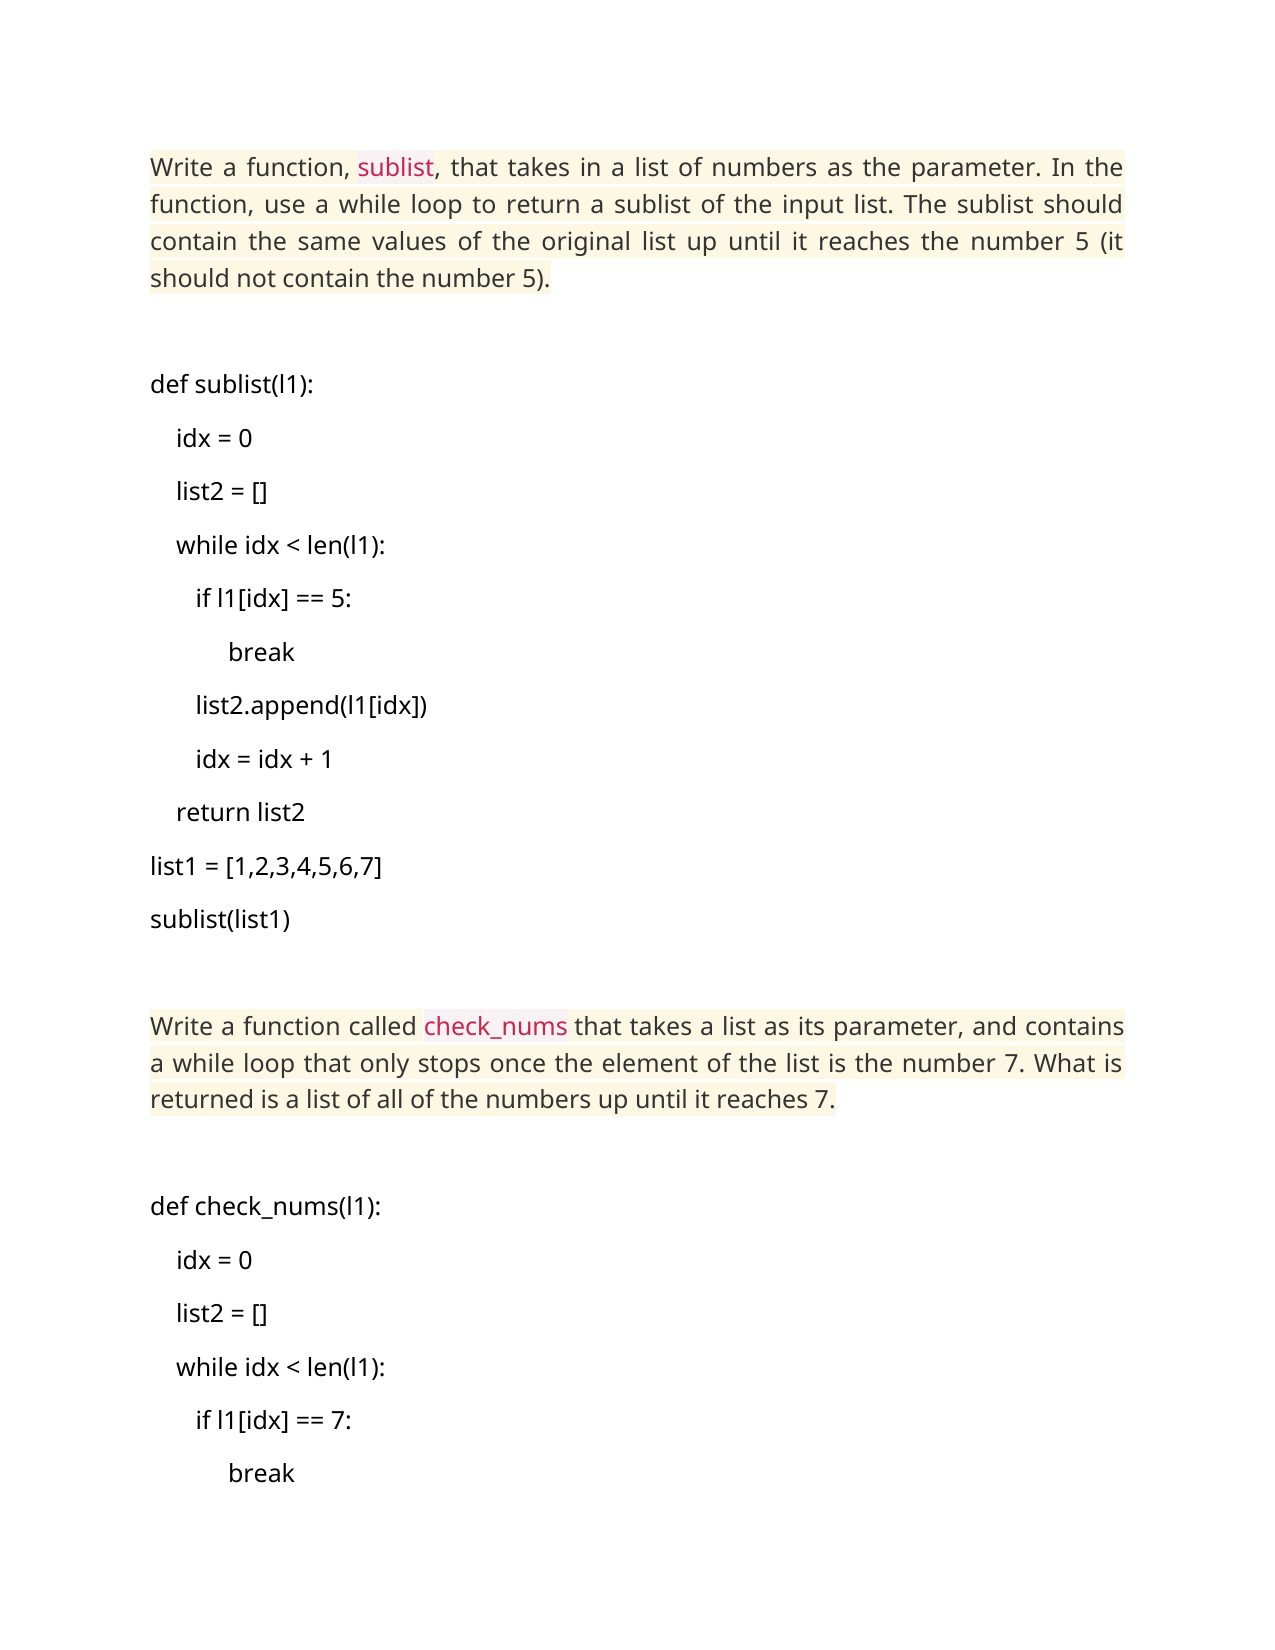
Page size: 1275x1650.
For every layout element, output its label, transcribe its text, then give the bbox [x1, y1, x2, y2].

text return list2 [150, 795, 1125, 829]
text list2.append(l1[idx]) [150, 688, 1125, 722]
text if l1[idx] == 5: [150, 581, 1125, 615]
text break [150, 634, 1125, 668]
text while idx < len(l1): [150, 527, 1125, 562]
text break [150, 1456, 1125, 1490]
text while idx < len(l1): [150, 1349, 1125, 1383]
text def sublist(l1): [150, 367, 1125, 401]
text list2 = [] [150, 1296, 1125, 1330]
text list1 = [1,2,3,4,5,6,7] [150, 848, 1125, 882]
text list2 = [] [150, 474, 1125, 508]
text def check_nums(l1): [150, 1189, 1125, 1223]
text if l1[idx] == 7: [150, 1403, 1125, 1437]
text sublist(list1) [150, 902, 1125, 936]
text idx = 0 [150, 1242, 1125, 1276]
text idx = 0 [150, 421, 1125, 455]
text Write a function, sublist, that takes in a list of numbers as the parameter. In the function, use a while loop to return a sublist of the input list. The sublist should contain the same values of the original list up until it reaches the number 5 (it should not contain the number 5). [150, 258, 1125, 294]
text Write a function called check_nums that takes a list as its parameter, and contains a while loop that only stops once the element of the list is the number 7. What is returned is a list of all of the numbers up until it reaches 7. [150, 1079, 1125, 1116]
text idx = idx + 1 [150, 741, 1125, 775]
text Write a function called check_nums that takes a list as its parameter, and contains a while loop that only stops once the element of the list is the number 7. What is returned is a list of all of the numbers up until it reaches 7. [150, 1008, 1125, 1045]
